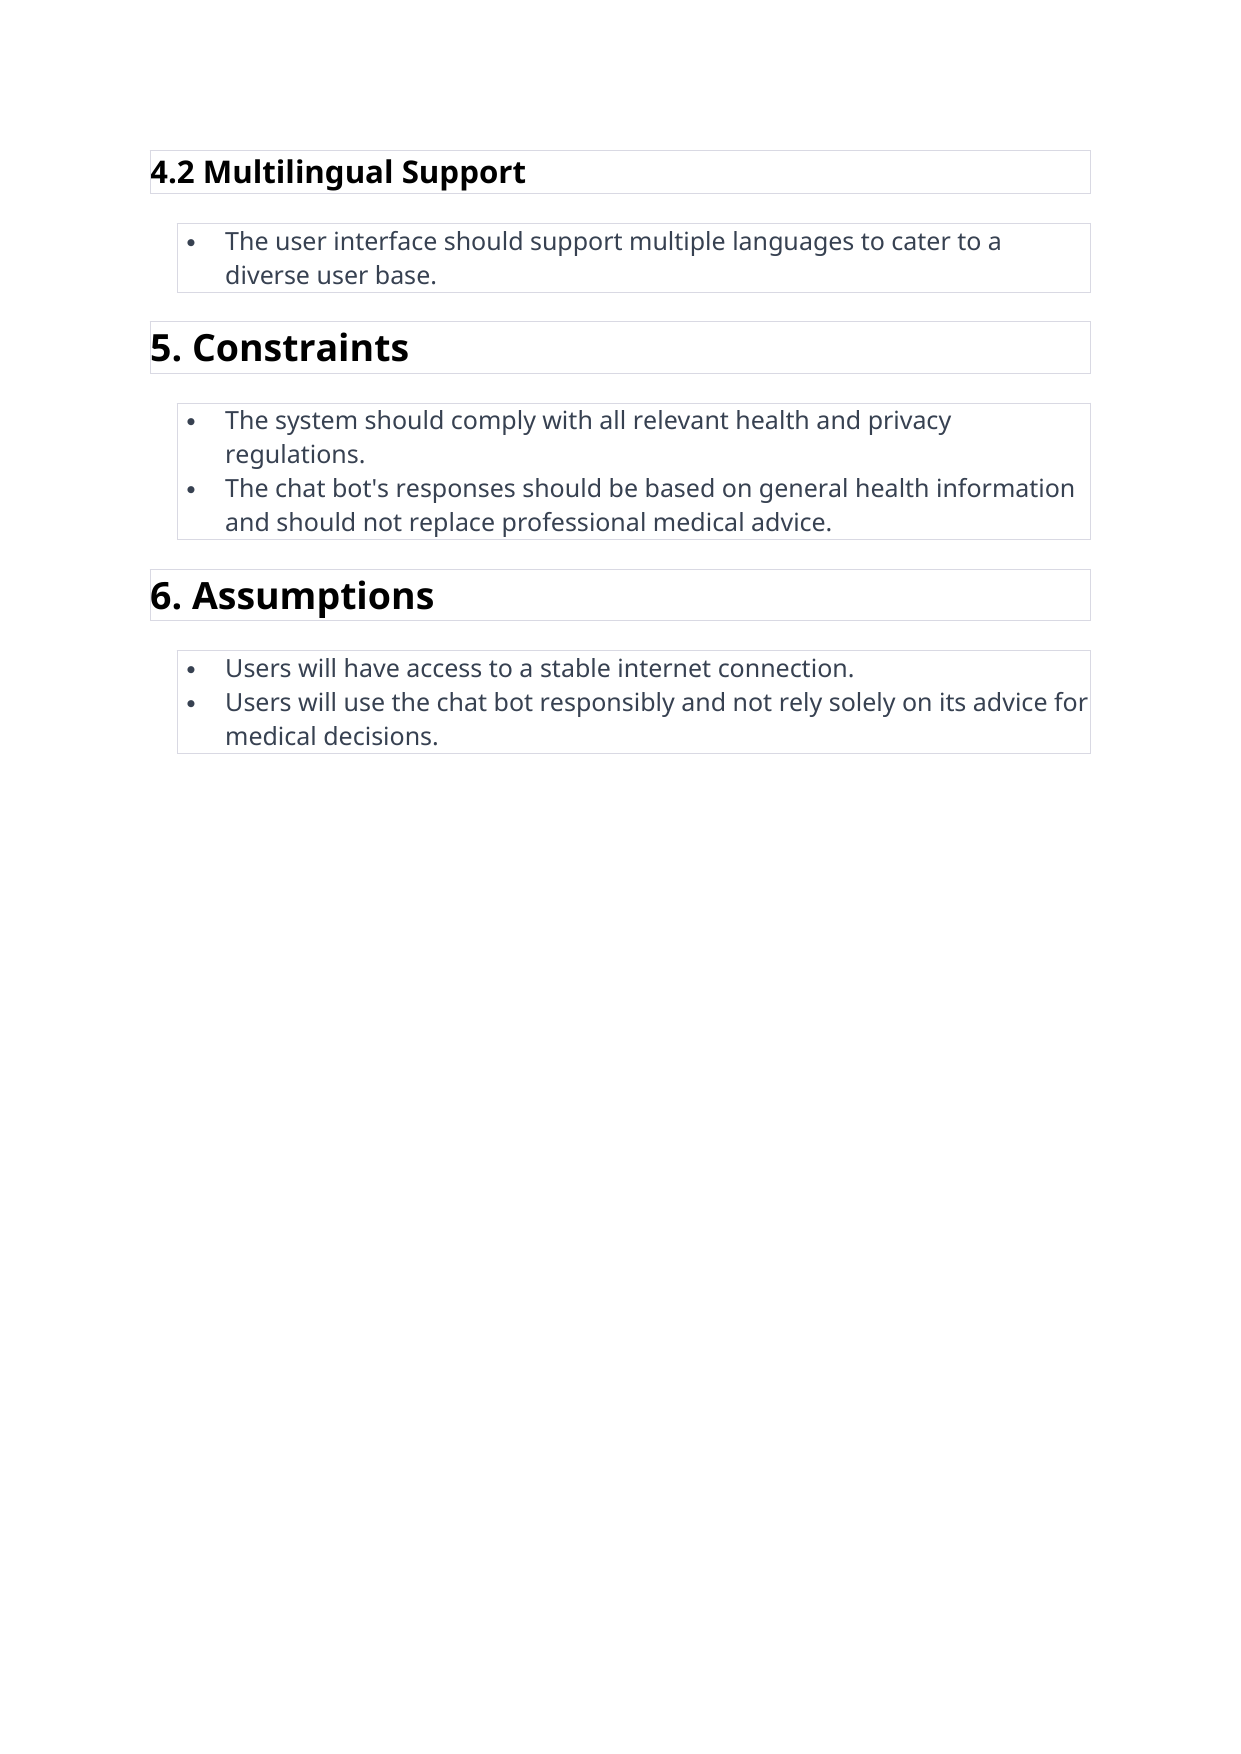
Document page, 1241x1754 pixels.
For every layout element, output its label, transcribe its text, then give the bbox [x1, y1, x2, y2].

text 5. Constraints [151, 322, 1090, 373]
list Users will have access to a stable internet connection. [178, 651, 1090, 684]
text 6. Assumptions [151, 570, 1090, 620]
text 4.2 Multilingual Support [151, 151, 1090, 193]
list The chat bot's responses should be based on general health information and should not replace professional medical advice. [178, 471, 1090, 539]
list The user interface should support multiple languages to cater to a diverse user base. [178, 224, 1090, 292]
list The system should comply with all relevant health and privacy regulations. [178, 404, 1090, 471]
list Users will use the chat bot responsibly and not rely solely on its advice for medical decisions. [178, 684, 1090, 753]
